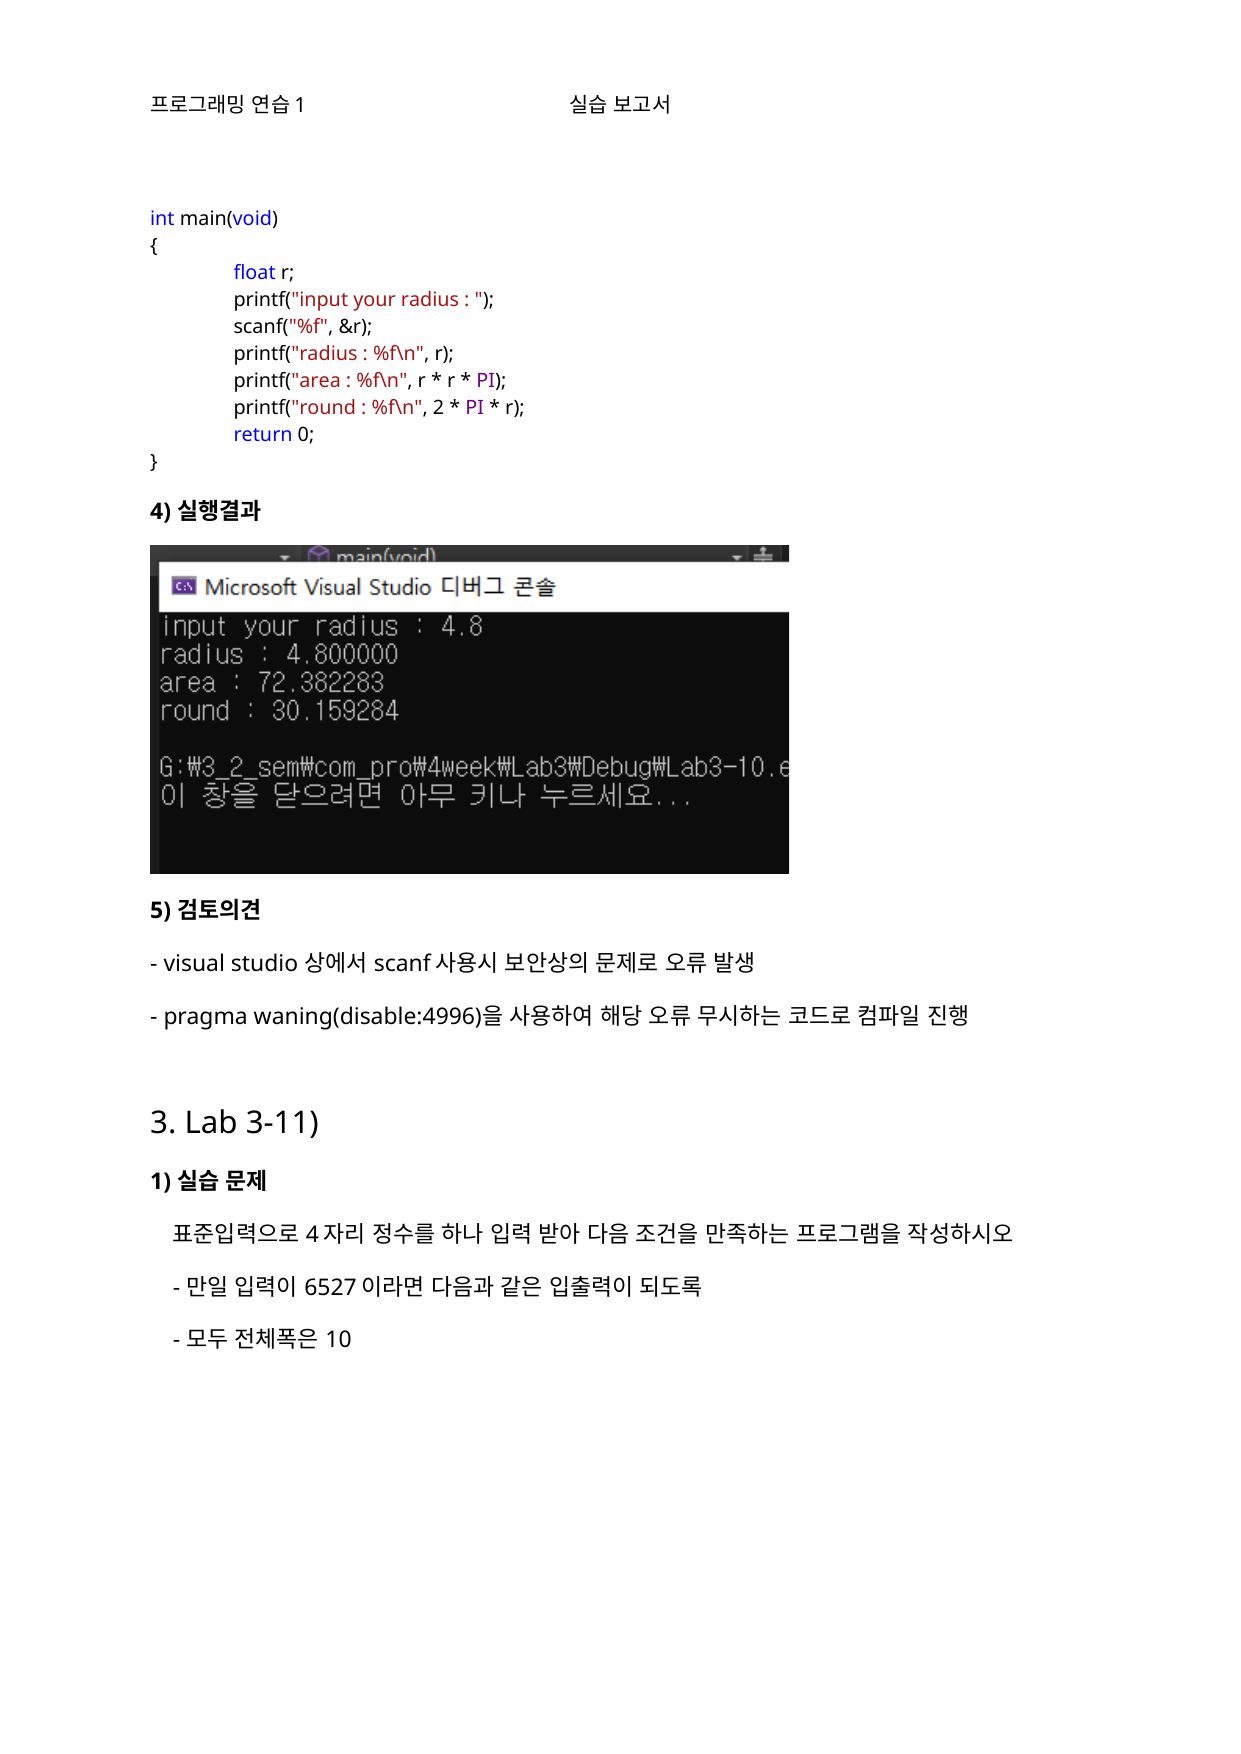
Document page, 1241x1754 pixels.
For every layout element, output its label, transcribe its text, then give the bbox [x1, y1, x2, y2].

text - visual studio 상에서 scanf사용시 보안상의 문제로 오류 발생 [150, 945, 1048, 978]
text 1) 실습 문제 [150, 1163, 1048, 1196]
text 5) 검토의견 [150, 892, 1048, 926]
text - 만일 입력이 6527이라면 다음과 같은 입출력이 되도록 [150, 1268, 1048, 1302]
text 3. Lab 3-11) [150, 1101, 1048, 1143]
text scanf("%f", &r); [150, 312, 1090, 339]
text } [150, 447, 1048, 474]
text - pragma waning(disable:4996)을 사용하여 해당 오류 무시하는 코드로 컴파일 진행 [150, 997, 1048, 1031]
picture [150, 545, 790, 874]
text { [150, 231, 1090, 258]
text printf("area : %f\n", r * r * PI); [150, 366, 1090, 393]
text int main(void) [150, 204, 1090, 231]
text printf("input your radius : "); [150, 285, 1090, 312]
text 표준입력으로 4자리 정수를 하나 입력 받아 다음 조건을 만족하는 프로그램을 작성하시오 [150, 1216, 1048, 1249]
text float r; [150, 258, 1090, 285]
text - 모두 전체폭은 10 [150, 1321, 1048, 1354]
text 4) 실행결과 [150, 493, 1048, 526]
text return 0; [150, 420, 1090, 447]
text printf("round : %f\n", 2 * PI * r); [150, 393, 1090, 420]
text printf("radius : %f\n", r); [150, 339, 1090, 366]
